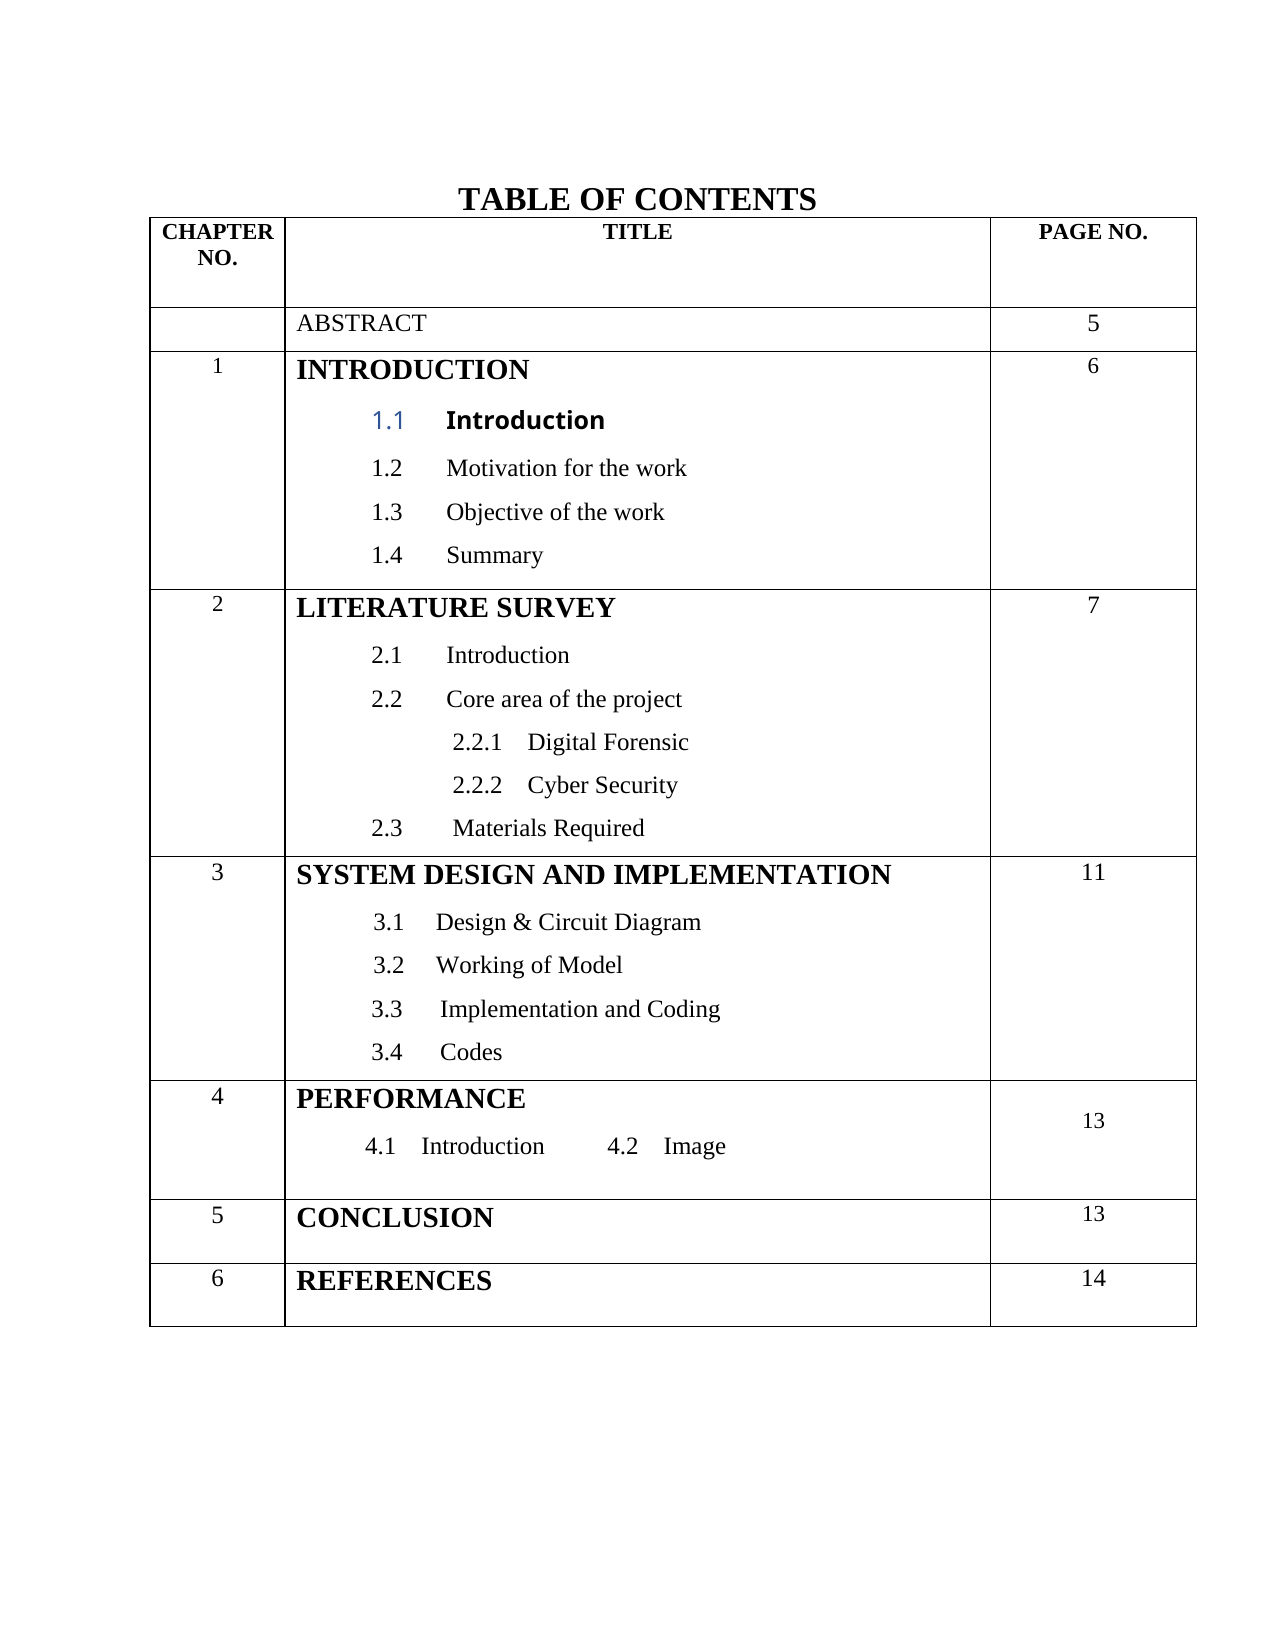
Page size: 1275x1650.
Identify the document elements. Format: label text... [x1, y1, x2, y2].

table_cell INTRODUCTION Introduction 1.2 Motivation for the work 1.3 Objective of the work 1.4 Summary [286, 352, 990, 589]
table_cell 5 [991, 308, 1196, 351]
table_header CHAPTER NO. [151, 218, 284, 307]
table_cell 6 [151, 1264, 284, 1326]
text TABLE OF CONTENTS [150, 179, 1125, 217]
table_cell 2 [151, 590, 284, 856]
table_cell 7 [991, 590, 1196, 856]
table_cell CONCLUSION [286, 1200, 990, 1262]
table_cell 1 [151, 352, 284, 589]
table_cell 13 [991, 1081, 1196, 1199]
table_cell [151, 308, 284, 351]
table_cell 3 [151, 857, 284, 1080]
table_cell 6 [991, 352, 1196, 589]
table_cell LITERATURE SURVEY 2.1 Introduction 2.2 Core area of the project 2.2.1 Digital Forensic 2.2.2 Cyber Security 2.3 Materials Required [286, 590, 990, 856]
table_cell 4 [151, 1081, 284, 1199]
table_cell 14 [991, 1264, 1196, 1326]
table_cell REFERENCES [286, 1264, 990, 1326]
table_cell PERFORMANCE 4.1 Introduction 4.2 Image [286, 1081, 990, 1199]
table_cell 5 [151, 1200, 284, 1262]
table_cell ABSTRACT [286, 308, 990, 351]
table_cell 11 [991, 857, 1196, 1080]
table_cell 13 [991, 1200, 1196, 1262]
table_cell SYSTEM DESIGN AND IMPLEMENTATION 3.1 Design & Circuit Diagram 3.2 Working of Model 3.3 Implementation and Coding 3.4 Codes [286, 857, 990, 1080]
table_header TITLE [286, 218, 990, 307]
table_header PAGE NO. [991, 218, 1196, 307]
